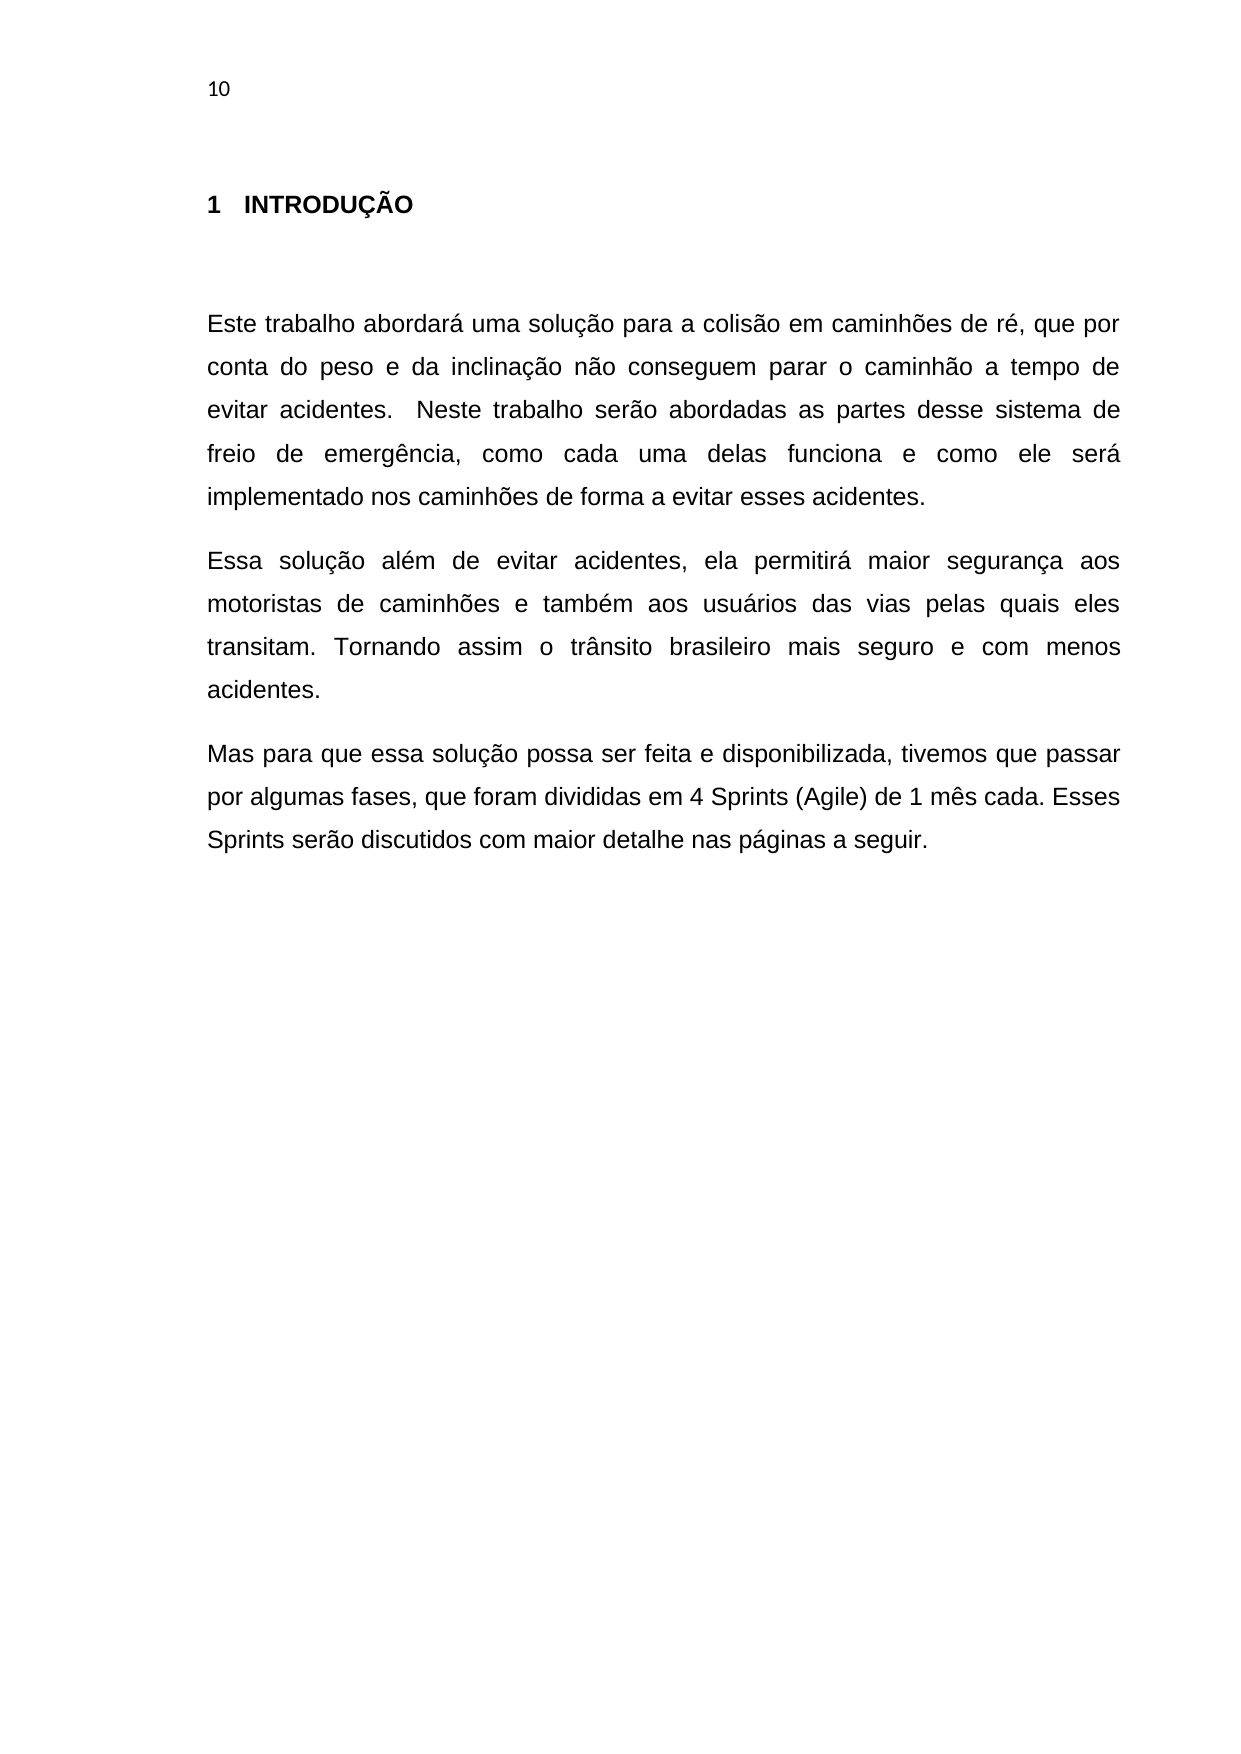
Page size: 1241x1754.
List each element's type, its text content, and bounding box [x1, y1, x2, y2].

text Este trabalho abordará uma solução para a colisão em caminhões de ré, que por conta do peso e da inclinação não conseguem parar o caminhão a tempo de evitar acidentes. Neste trabalho serão abordadas as partes desse sistema de freio de emergência, como cada uma delas funciona e como ele será implementado nos caminhões de forma a evitar esses acidentes. [207, 309, 1122, 511]
text Mas para que essa solução possa ser feita e disponibilizada, tivemos que passar por algumas fases, que foram divididas em 4 Sprints (Agile) de 1 mês cada. Esses Sprints serão discutidos com maior detalhe nas páginas a seguir. [207, 739, 1122, 854]
subtitle INTRODUÇÃO [207, 190, 1122, 218]
text Essa solução além de evitar acidentes, ela permitirá maior segurança aos motoristas de caminhões e também aos usuários das vias pelas quais eles transitam. Tornando assim o trânsito brasileiro mais seguro e com menos acidentes. [207, 546, 1122, 704]
